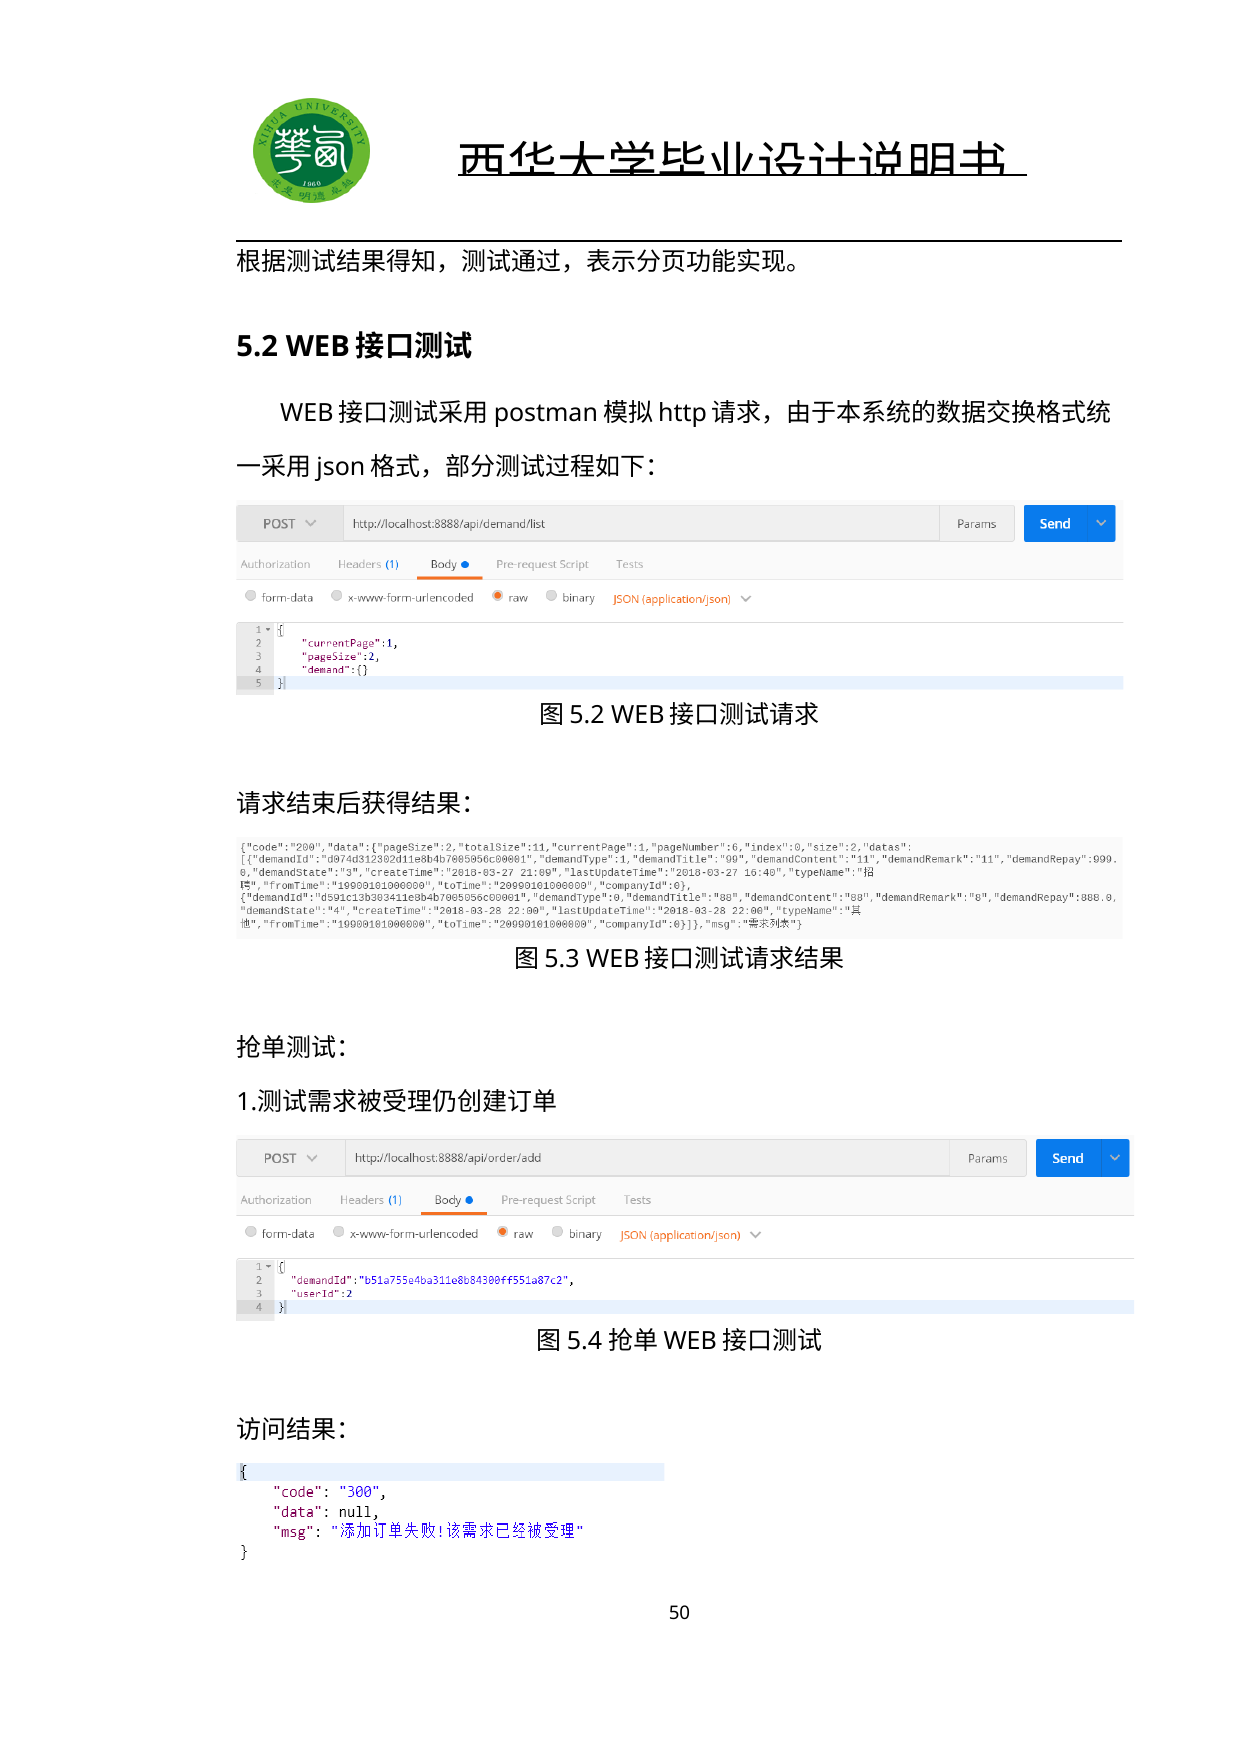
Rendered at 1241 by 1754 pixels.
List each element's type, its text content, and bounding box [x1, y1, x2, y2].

text 抢单测试： [236, 1027, 1122, 1063]
picture [236, 88, 387, 215]
picture [236, 500, 1124, 695]
picture [236, 1135, 1135, 1321]
text 根据测试结果得知，测试通过，表示分页功能实现。 [236, 242, 1122, 278]
subtitle 5.2 WEB接口测试 [236, 323, 1122, 365]
text 图5.4 抢单WEB接口测试 [236, 1321, 1122, 1357]
text 访问结果： [236, 1409, 1122, 1446]
text WEB接口测试采用postman模拟http请求，由于本系统的数据交换格式统一采用json格式，部分测试过程如下： [236, 392, 1122, 483]
picture [236, 837, 1123, 939]
text 图5.3 WEB接口测试请求结果 [236, 939, 1122, 975]
text 请求结束后获得结果： [236, 783, 1122, 819]
text 图5.2 WEB接口测试请求 [236, 695, 1122, 731]
picture [236, 1463, 665, 1575]
text 1.测试需求被受理仍创建订单 [236, 1081, 1122, 1118]
